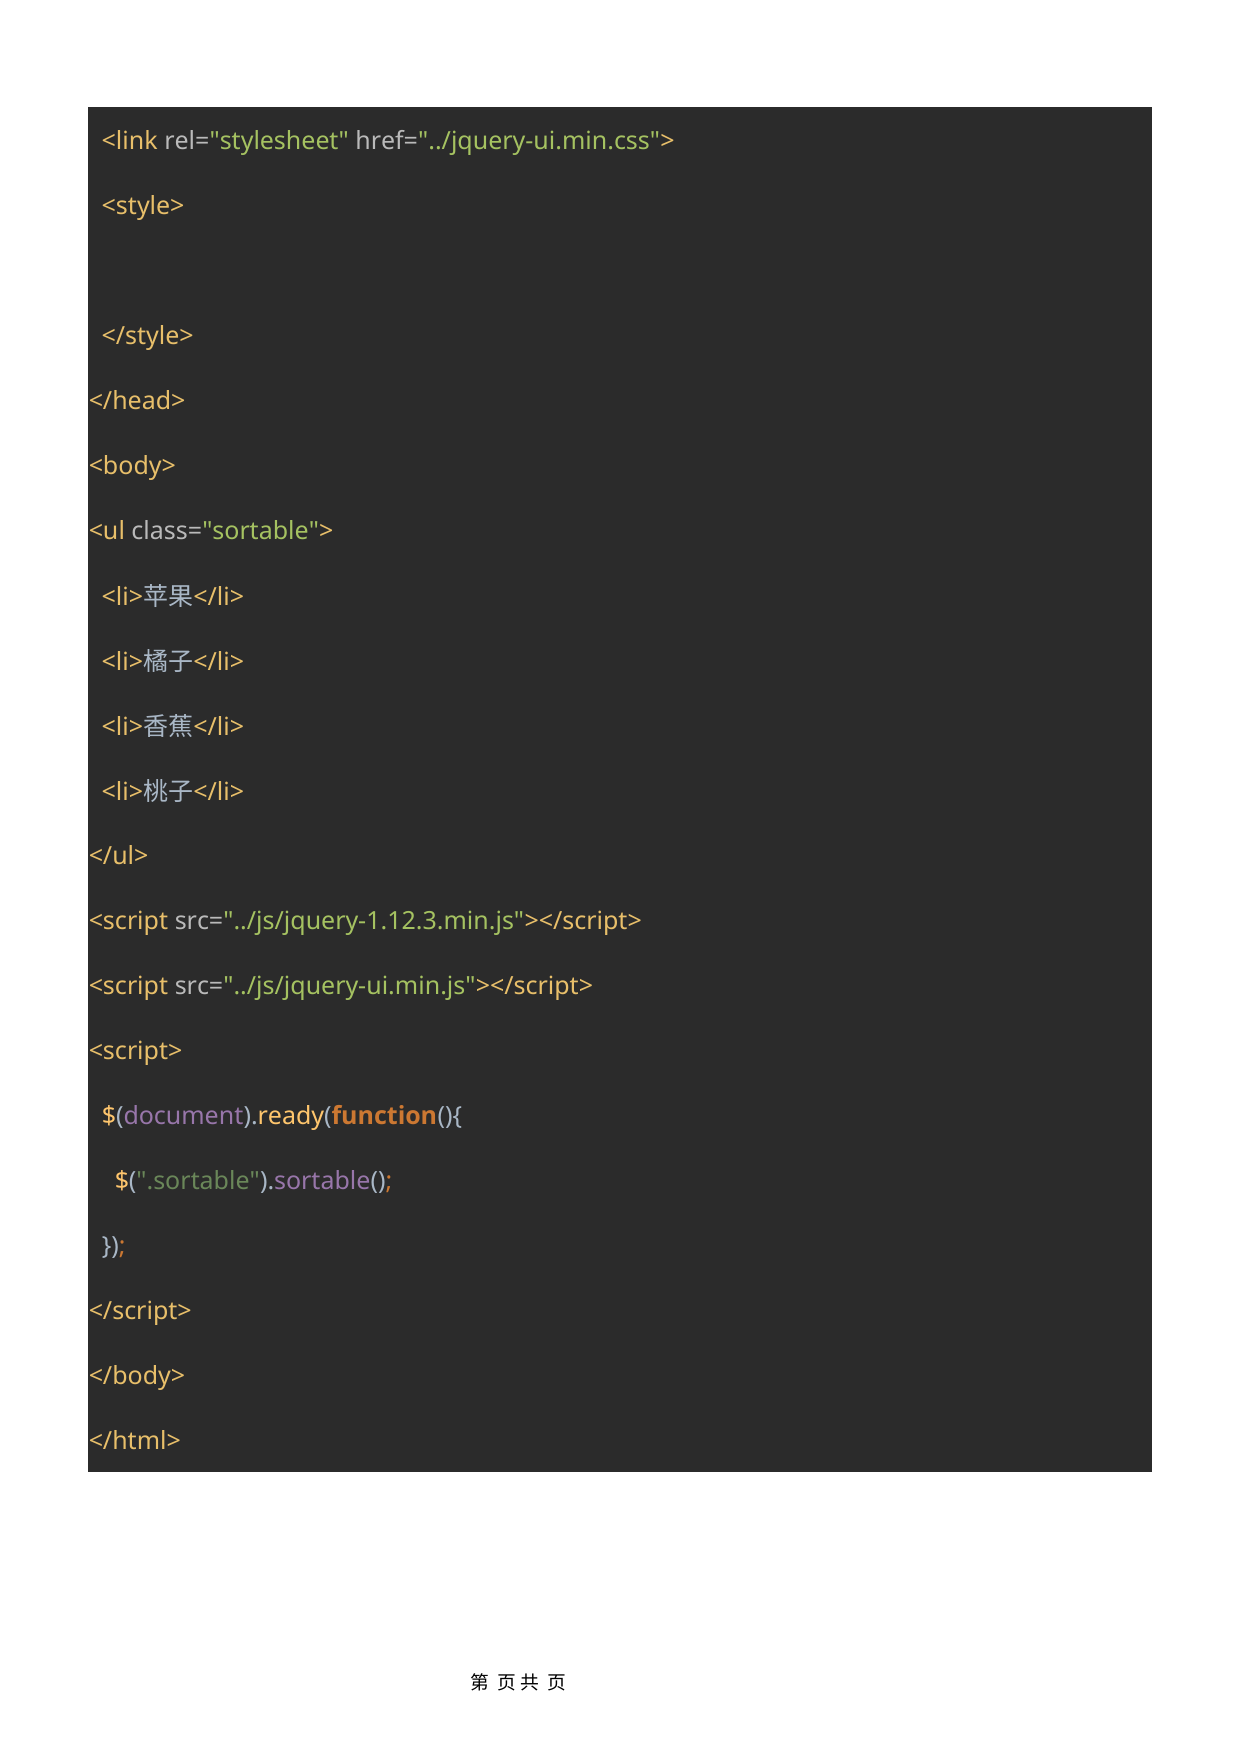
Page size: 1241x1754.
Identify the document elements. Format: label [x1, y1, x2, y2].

text [88, 107, 1152, 1472]
